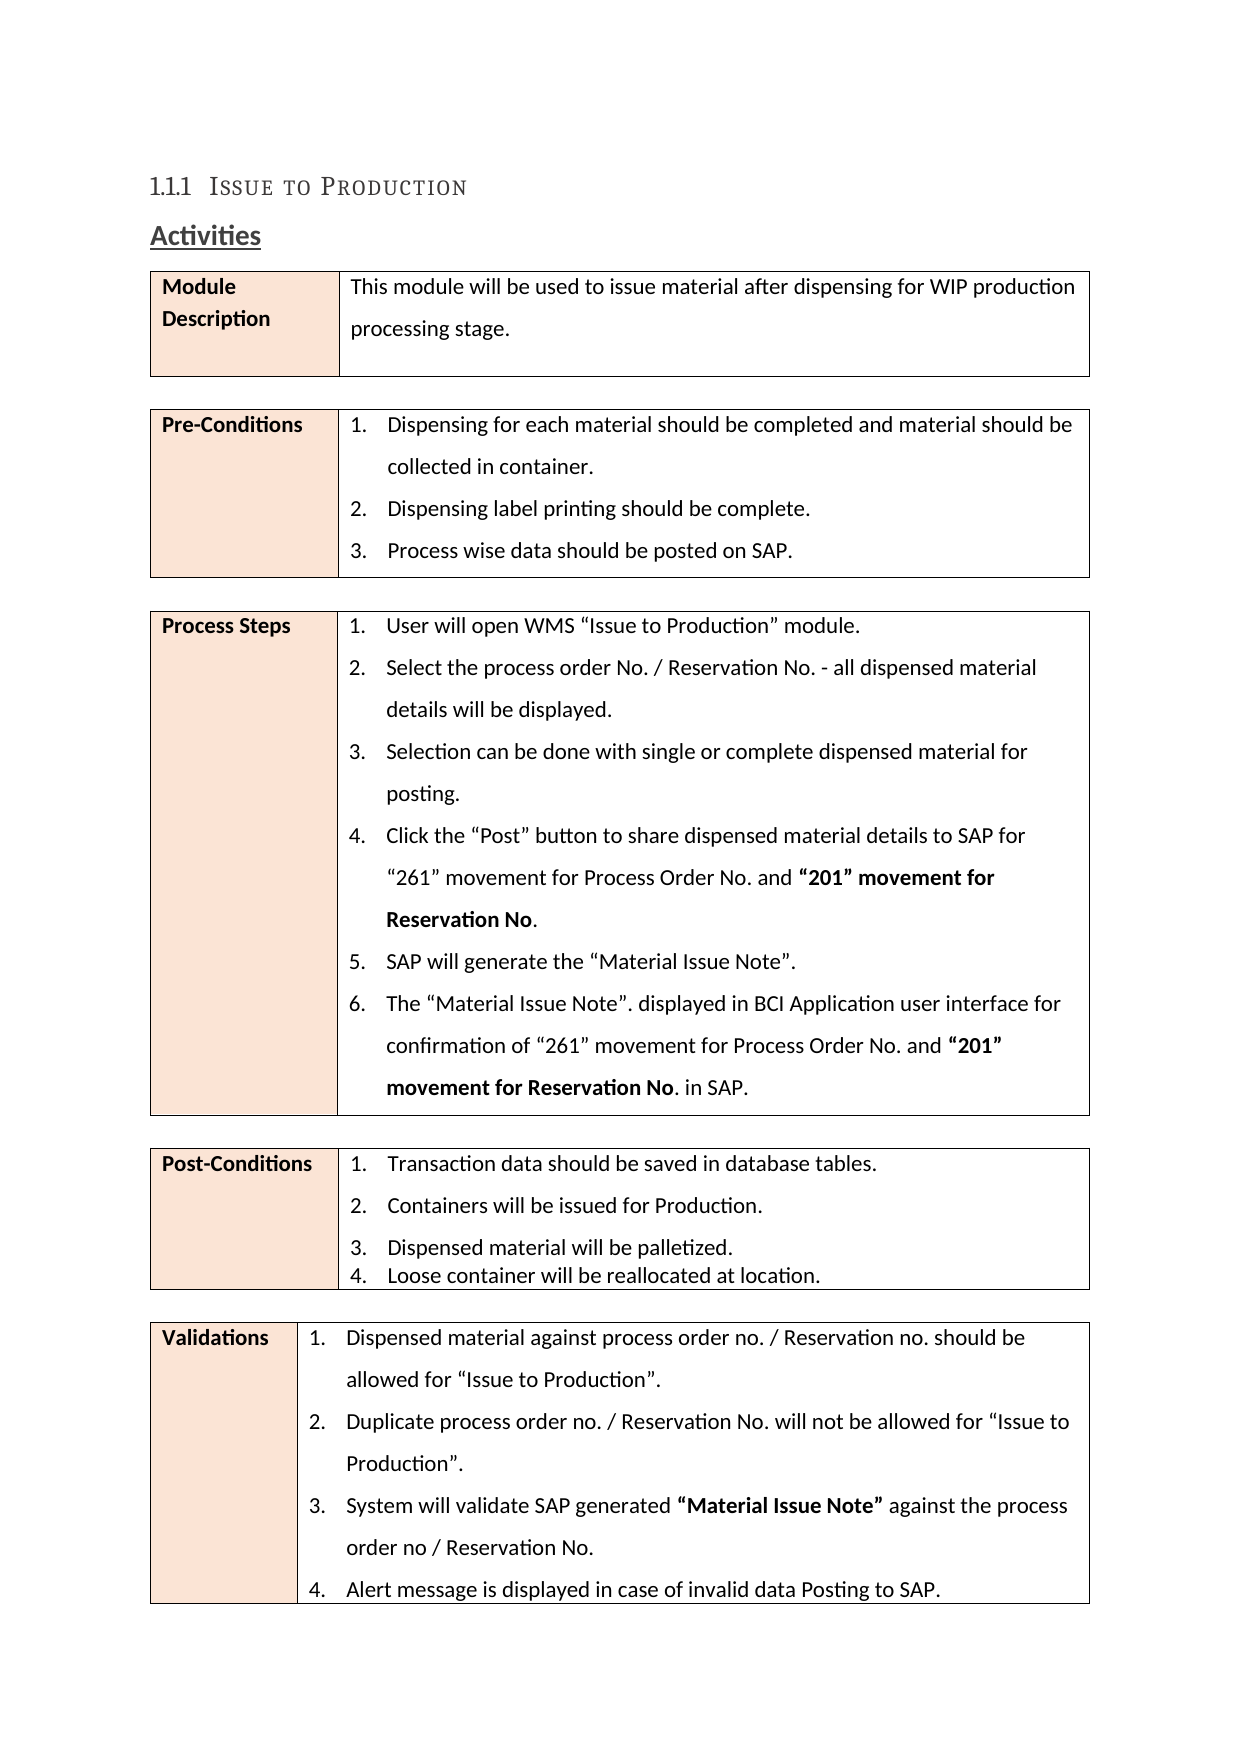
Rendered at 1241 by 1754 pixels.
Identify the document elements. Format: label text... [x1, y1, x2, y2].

table_header Pre-Conditions [151, 410, 338, 577]
table_header Validations [151, 1323, 297, 1603]
table_header Transaction data should be saved in database tables. Containers will be issued for Production. Dispensed material will be palletized. Loose container will be reallocated at location. [339, 1149, 1089, 1289]
table_header Dispensing for each material should be completed and material should be collected in container. Dispensing label printing should be complete. Process wise data should be posted on SAP. [339, 410, 1089, 577]
table_header Post-Conditions [151, 1149, 338, 1289]
text Activities [150, 217, 1090, 253]
table_header Process Steps [151, 612, 337, 1114]
subtitle Issue to Production [150, 171, 1090, 202]
table_header Module Description [151, 272, 339, 376]
table_header User will open WMS “Issue to Production” module. Select the process order No. / Reservation No. - all dispensed material details will be displayed. Selection can be done with single or complete dispensed material for posting. Click the “Post” button to share dispensed material details to SAP for “261” movement for Process Order No. and “201” movement for Reservation No. SAP will generate the “Material Issue Note”. The “Material Issue Note”. displayed in BCI Application user interface for confirmation of “261” movement for Process Order No. and “201” movement for Reservation No. in SAP. [338, 612, 1089, 1114]
table_header This module will be used to issue material after dispensing for WIP production processing stage. [340, 272, 1089, 376]
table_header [298, 1323, 1089, 1603]
